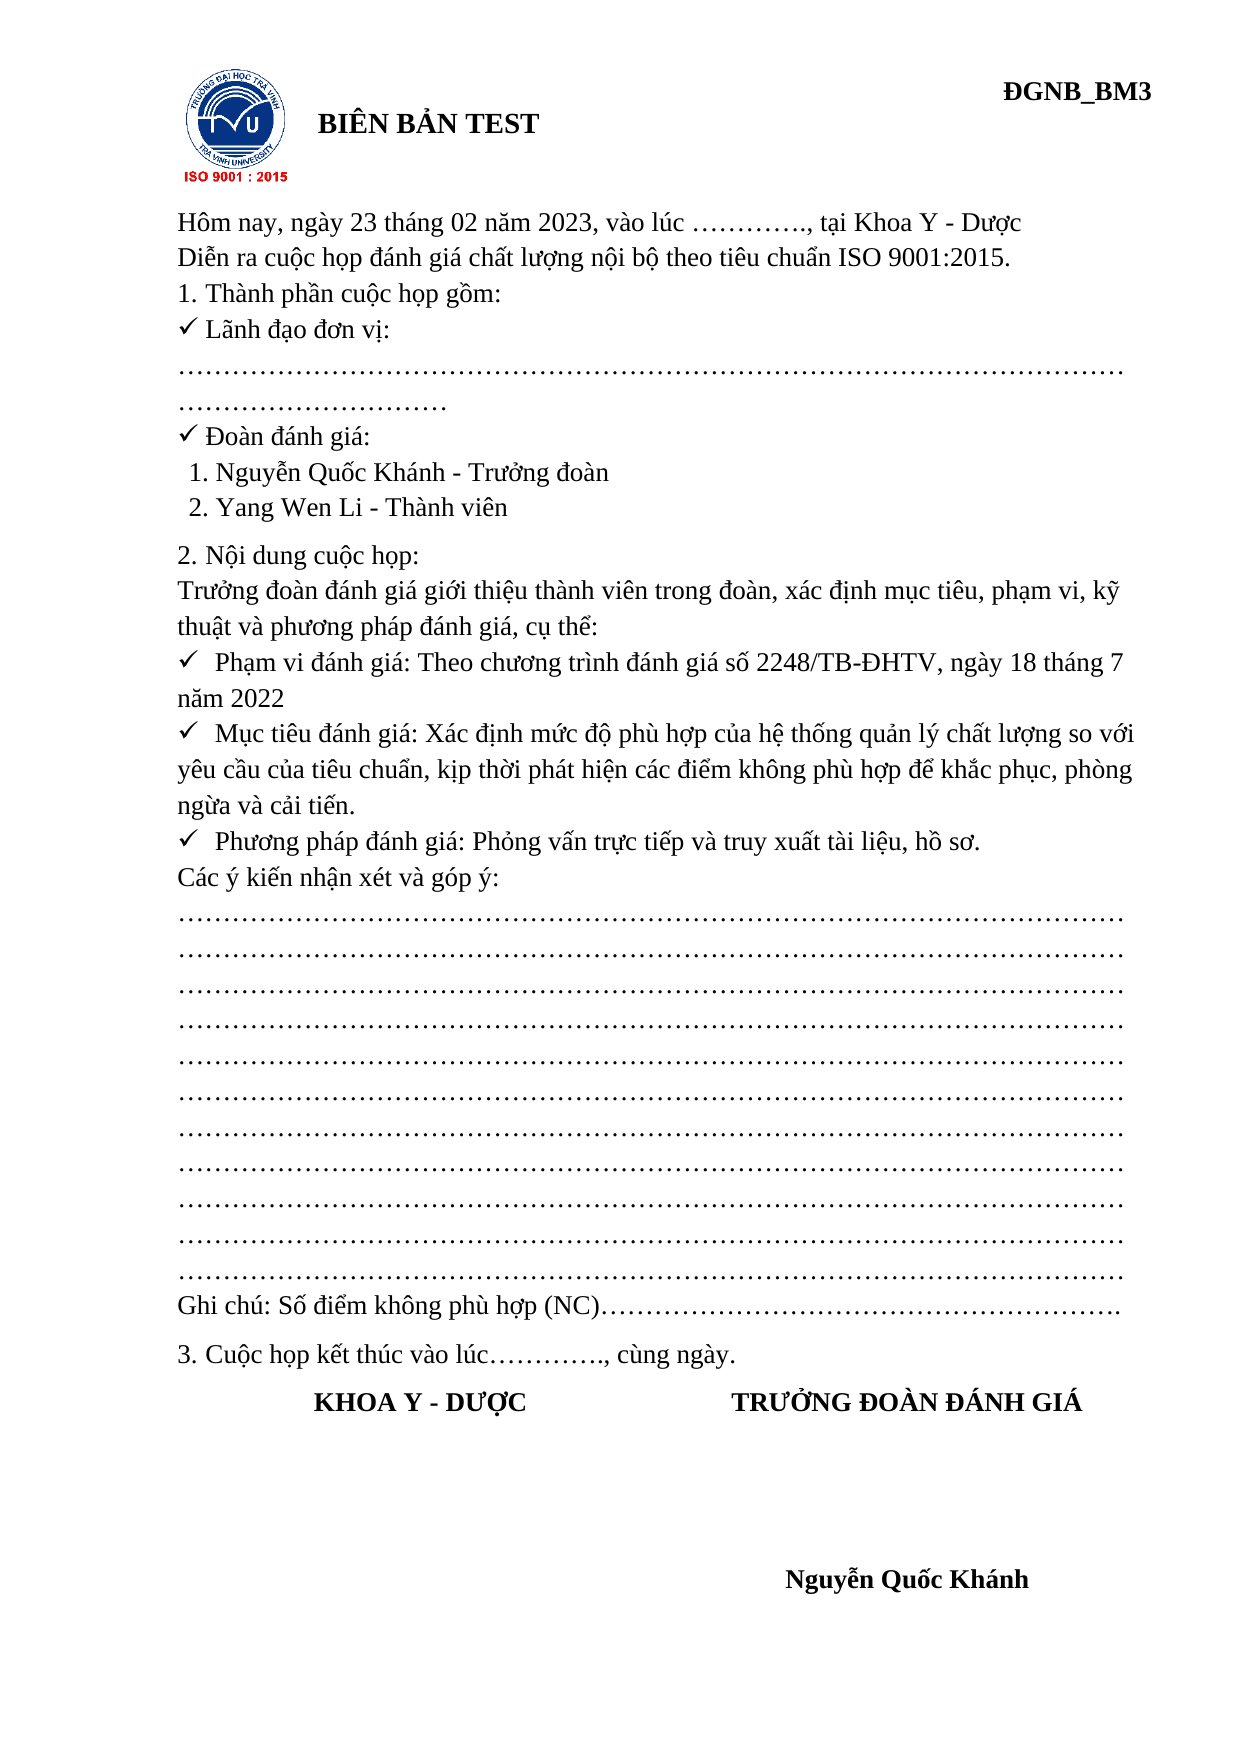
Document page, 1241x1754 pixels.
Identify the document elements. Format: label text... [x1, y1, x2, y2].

text …………………………………………………………………………………………… [177, 1039, 1152, 1071]
table_header 1. Nguyễn Quốc Khánh - Trưởng đoàn [177, 456, 1123, 491]
text Ghi chú: Số điểm không phù hợp (NC)…………………………………………………. [177, 1289, 1152, 1321]
text Trưởng đoàn đánh giá giới thiệu thành viên trong đoàn, xác định mục tiêu, phạm vi, kỹ thuật và phương pháp đánh giá, cụ thể: [177, 574, 1152, 641]
text Diễn ra cuộc họp đánh giá chất lượng nội bộ theo tiêu chuẩn ISO 9001:2015. [177, 242, 1152, 273]
list Đoàn đánh giá: [177, 420, 1152, 452]
text …………………………………………………………………………………………… [177, 1147, 1152, 1178]
list Phạm vi đánh giá: Theo chương trình đánh giá số 2248/TB-ĐHTV, ngày 18 tháng 7 năm 2022 [177, 646, 1152, 713]
text …………………………………………………………………………………………… [177, 1111, 1152, 1142]
table_header KHOA Y - DƯỢC [177, 1374, 664, 1608]
text Các ý kiến nhận xét và góp ý: [177, 861, 1152, 892]
text …………………………………………………………………………………………… [177, 896, 1152, 928]
list Nội dung cuộc họp: [177, 539, 1152, 570]
text …………………………………………………………………………………………… [177, 1254, 1152, 1285]
text …………………………………………………………………………………………… [177, 1182, 1152, 1213]
table_cell 2. Yang Wen Li - Thành viên [177, 491, 1123, 526]
table_header TRƯỞNG ĐOÀN ĐÁNH GIÁ Nguyễn Quốc Khánh [664, 1374, 1150, 1608]
list Mục tiêu đánh giá: Xác định mức độ phù hợp của hệ thống quản lý chất lượng so với yêu cầu của tiêu chuẩn, kịp thời phát hiện các điểm không phù hợp để khắc phục, phòng ngừa và cải tiến. [177, 717, 1152, 820]
picture [177, 66, 296, 186]
text BIÊN BẢN TEST [296, 106, 1152, 140]
text …………………………………………………………………………………………… [177, 1218, 1152, 1249]
text …………………………………………………………………………………………… [177, 932, 1152, 963]
text …………………………………………………………………………………………… [177, 1004, 1152, 1035]
text …………………………………………………………………………………………… [177, 1075, 1152, 1106]
text Hôm nay, ngày 23 tháng 02 năm 2023, vào lúc …………., tại Khoa Y - Dược [177, 206, 1152, 237]
list Lãnh đạo đơn vị: ……………………………………………………………………………………………………………………… [177, 313, 1152, 416]
list Cuộc họp kết thúc vào lúc…………., cùng ngày. [177, 1338, 1152, 1369]
text …………………………………………………………………………………………… [177, 968, 1152, 999]
list Phương pháp đánh giá: Phỏng vấn trực tiếp và truy xuất tài liệu, hồ sơ. [177, 825, 1152, 856]
list Thành phần cuộc họp gồm: [177, 277, 1152, 308]
